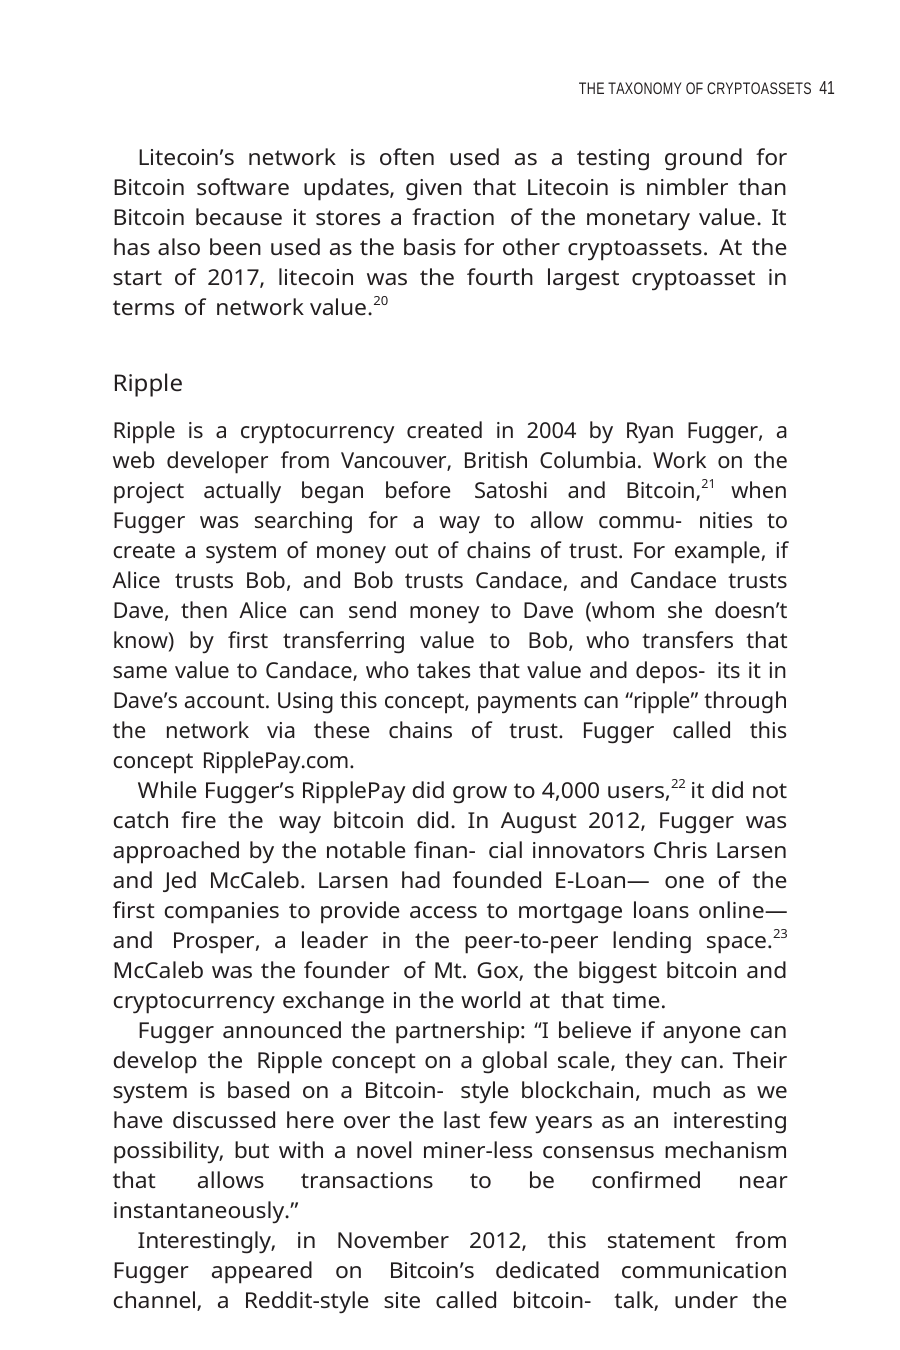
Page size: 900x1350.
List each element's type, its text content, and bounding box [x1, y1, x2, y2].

text Fugger announced the partnership: “I believe if anyone can develop the Ripple concept on a global scale, they can. Their system is based on a Bitcoin- style blockchain, much as we have discussed here over the last few years as an interesting possibility, but with a novel miner-less consensus mechanism that allows transactions to be confirmed near instantaneously.” [112, 1015, 788, 1224]
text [112, 1225, 788, 1315]
text THE TAXONOMY OF CRYPTOASSETS 41 [579, 77, 846, 99]
text Litecoin’s network is often used as a testing ground for Bitcoin software updates, given that Litecoin is nimbler than Bitcoin because it stores a fraction of the monetary value. It has also been used as the basis for other cryptoassets. At the start of 2017, litecoin was the fourth largest cryptoasset in terms of network value.20 [112, 142, 788, 321]
text While Fugger’s RipplePay did grow to 4,000 users,22 it did not catch fire the way bitcoin did. In August 2012, Fugger was approached by the notable finan- cial innovators Chris Larsen and Jed McCaleb. Larsen had founded E-Loan— one of the first companies to provide access to mortgage loans online—and Prosper, a leader in the peer-to-peer lending space.23 McCaleb was the founder of Mt. Gox, the biggest bitcoin and cryptocurrency exchange in the world at that time. [112, 775, 788, 1014]
subtitle Ripple [112, 367, 846, 398]
text Ripple is a cryptocurrency created in 2004 by Ryan Fugger, a web developer from Vancouver, British Columbia. Work on the project actually began before Satoshi and Bitcoin,21 when Fugger was searching for a way to allow commu- nities to create a system of money out of chains of trust. For example, if Alice trusts Bob, and Bob trusts Candace, and Candace trusts Dave, then Alice can send money to Dave (whom she doesn’t know) by first transferring value to Bob, who transfers that same value to Candace, who takes that value and depos- its it in Dave’s account. Using this concept, payments can “ripple” through the network via these chains of trust. Fugger called this concept RipplePay.com. [112, 414, 788, 774]
